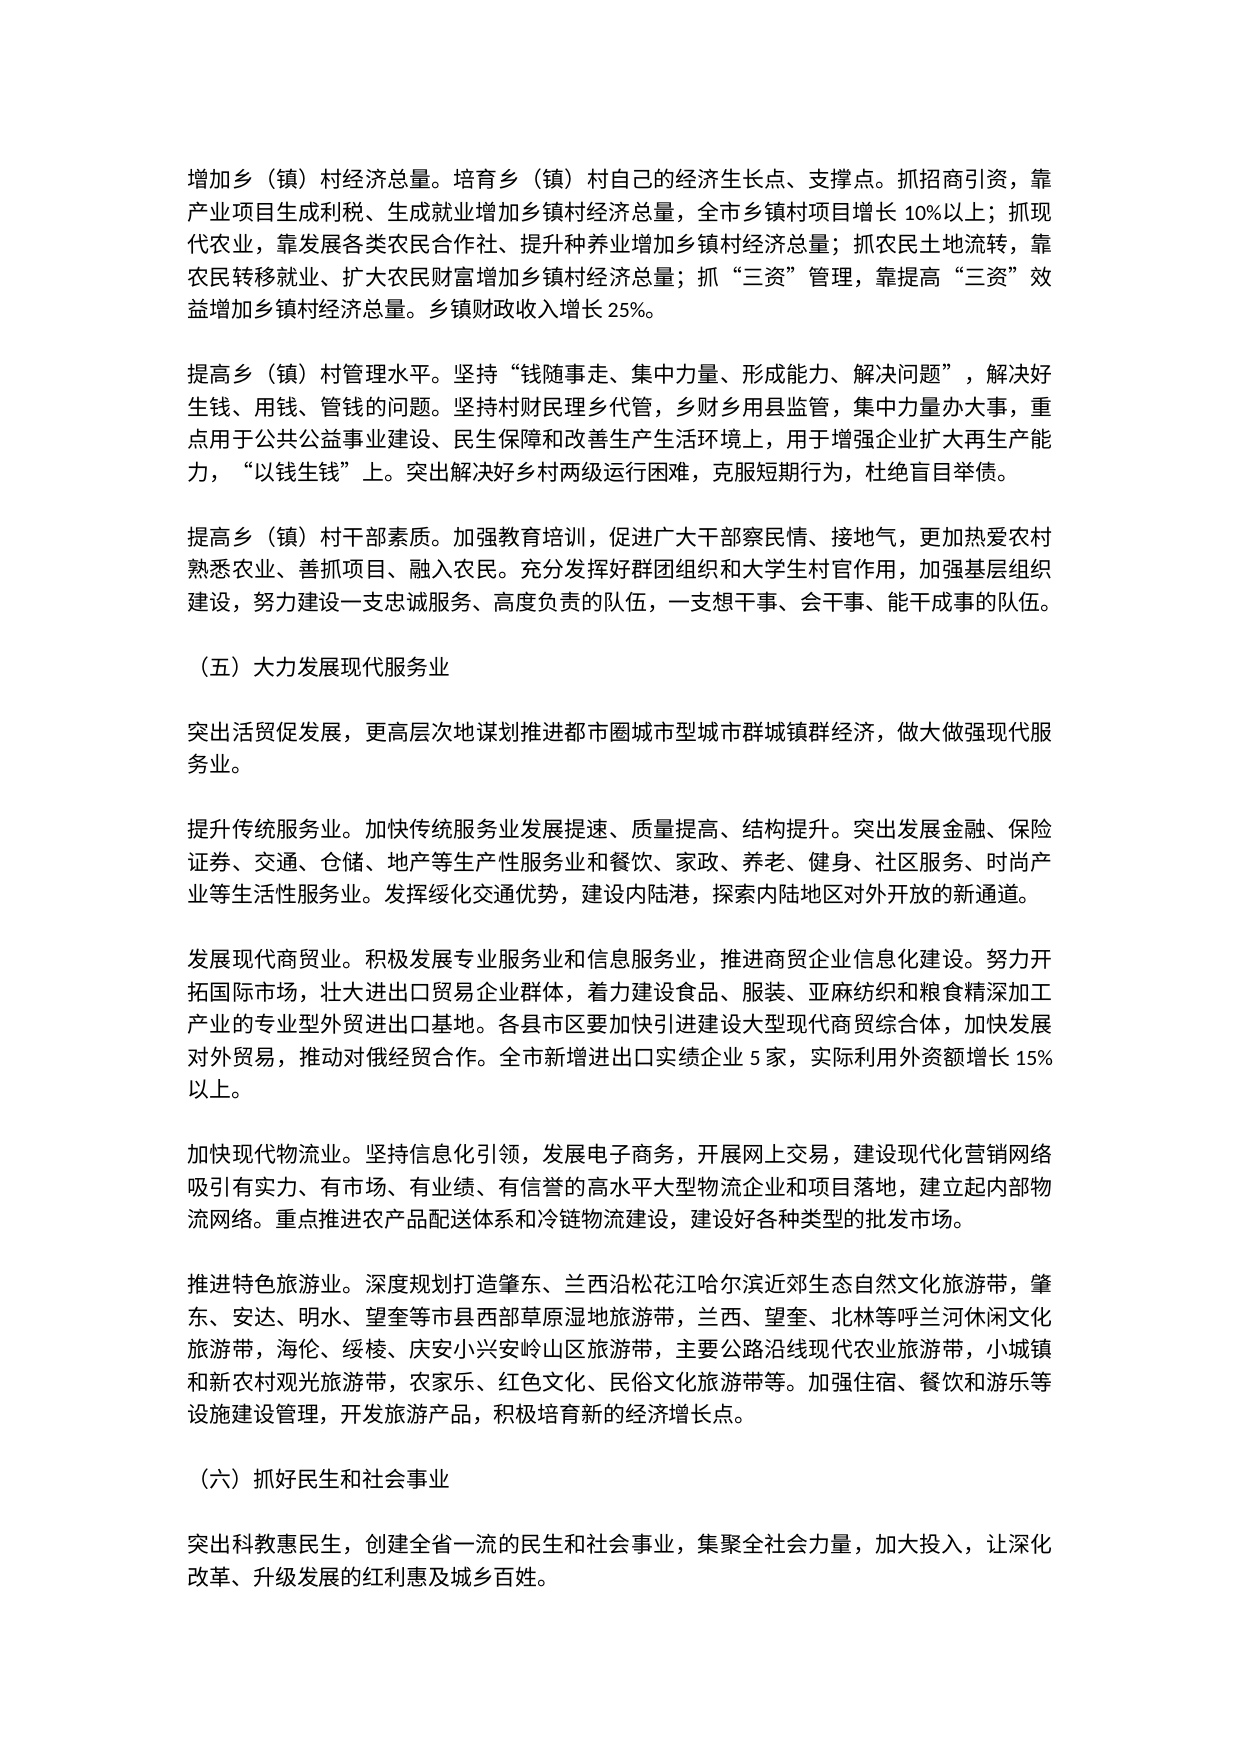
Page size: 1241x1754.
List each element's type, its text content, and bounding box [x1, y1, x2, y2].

text 突出科教惠民生，创建全省一流的民生和社会事业，集聚全社会力量，加大投入，让深化改革、升级发展的红利惠及城乡百姓。 [187, 1527, 1053, 1592]
text （五）大力发展现代服务业 [187, 649, 1053, 682]
text 提升传统服务业。加快传统服务业发展提速、质量提高、结构提升。突出发展金融、保险、证券、交通、仓储、地产等生产性服务业和餐饮、家政、养老、健身、社区服务、时尚产业等生活性服务业。发挥绥化交通优势，建设内陆港，探索内陆地区对外开放的新通道。 [187, 812, 1053, 909]
text （六）抓好民生和社会事业 [187, 1462, 1053, 1494]
text 提高乡（镇）村干部素质。加强教育培训，促进广大干部察民情、接地气，更加热爱农村、熟悉农业、善抓项目、融入农民。充分发挥好群团组织和大学生村官作用，加强基层组织建设，努力建设一支忠诚服务、高度负责的队伍，一支想干事、会干事、能干成事的队伍。 [187, 519, 1053, 617]
text 加快现代物流业。坚持信息化引领，发展电子商务，开展网上交易，建设现代化营销网络。吸引有实力、有市场、有业绩、有信誉的高水平大型物流企业和项目落地，建立起内部物流网络。重点推进农产品配送体系和冷链物流建设，建设好各种类型的批发市场。 [187, 1137, 1053, 1234]
text 推进特色旅游业。深度规划打造肇东、兰西沿松花江哈尔滨近郊生态自然文化旅游带，肇东、安达、明水、望奎等市县西部草原湿地旅游带，兰西、望奎、北林等呼兰河休闲文化旅游带，海伦、绥棱、庆安小兴安岭山区旅游带，主要公路沿线现代农业旅游带，小城镇和新农村观光旅游带，农家乐、红色文化、民俗文化旅游带等。加强住宿、餐饮和游乐等设施建设管理，开发旅游产品，积极培育新的经济增长点。 [187, 1267, 1053, 1429]
text 发展现代商贸业。积极发展专业服务业和信息服务业，推进商贸企业信息化建设。努力开拓国际市场，壮大进出口贸易企业群体，着力建设食品、服装、亚麻纺织和粮食精深加工产业的专业型外贸进出口基地。各县市区要加快引进建设大型现代商贸综合体，加快发展对外贸易，推动对俄经贸合作。全市新增进出口实绩企业5家，实际利用外资额增长15%以上。 [187, 942, 1053, 1104]
text 突出活贸促发展，更高层次地谋划推进都市圈城市型城市群城镇群经济，做大做强现代服务业。 [187, 714, 1053, 779]
text 提高乡（镇）村管理水平。坚持“钱随事走、集中力量、形成能力、解决问题”，解决好生钱、用钱、管钱的问题。坚持村财民理乡代管，乡财乡用县监管，集中力量办大事，重点用于公共公益事业建设、民生保障和改善生产生活环境上，用于增强企业扩大再生产能力，“以钱生钱”上。突出解决好乡村两级运行困难，克服短期行为，杜绝盲目举债。 [187, 357, 1053, 487]
text 增加乡（镇）村经济总量。培育乡（镇）村自己的经济生长点、支撑点。抓招商引资，靠产业项目生成利税、生成就业增加乡镇村经济总量，全市乡镇村项目增长10%以上；抓现代农业，靠发展各类农民合作社、提升种养业增加乡镇村经济总量；抓农民土地流转，靠农民转移就业、扩大农民财富增加乡镇村经济总量；抓“三资”管理，靠提高“三资”效益增加乡镇村经济总量。乡镇财政收入增长25%。 [187, 162, 1053, 324]
